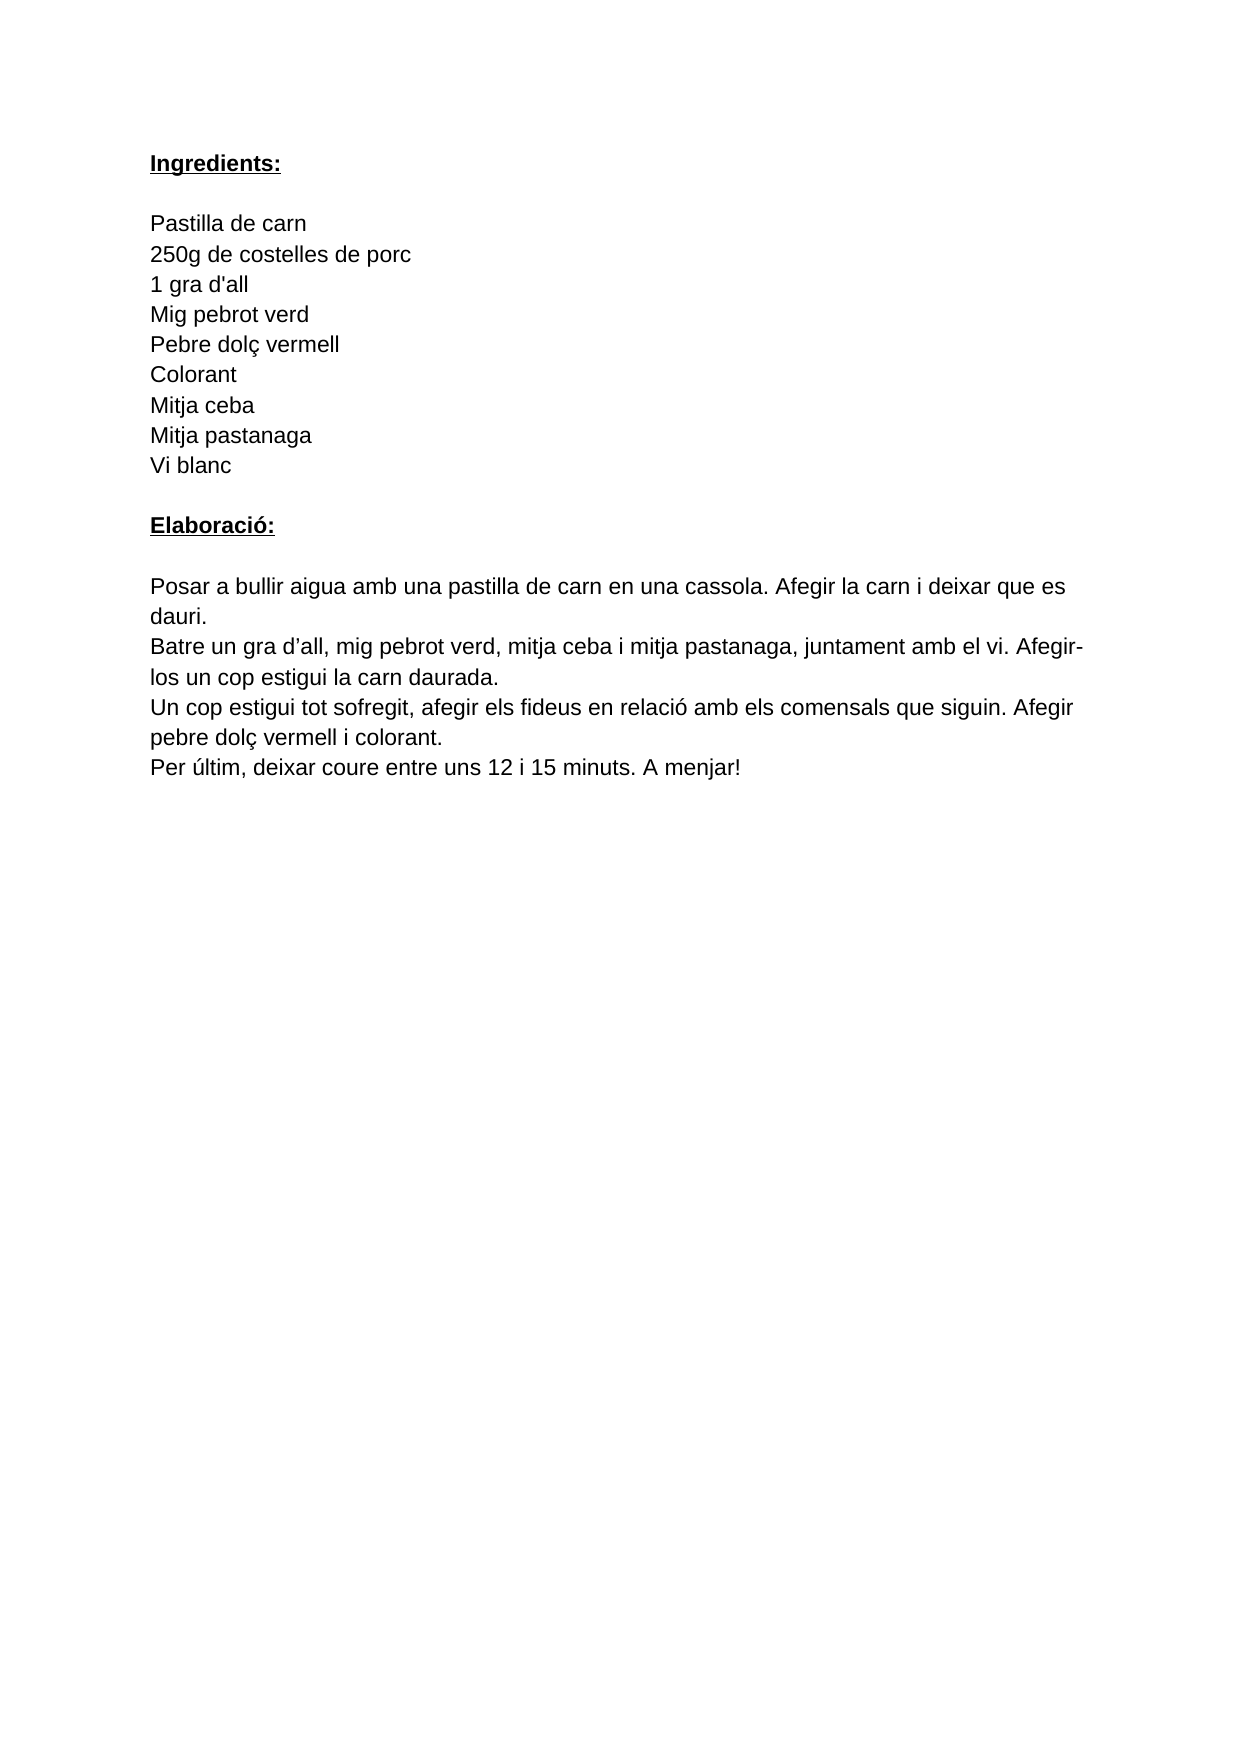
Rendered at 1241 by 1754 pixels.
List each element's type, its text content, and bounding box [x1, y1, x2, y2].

text Posar a bullir aigua amb una pastilla de carn en una cassola. Afegir la carn i deixar que es dauri. [150, 573, 1090, 629]
text Elaboració: [150, 512, 1090, 539]
text Mitja pastanaga [150, 422, 1090, 448]
text Vi blanc [150, 452, 1090, 478]
text Un cop estigui tot sofregit, afegir els fideus en relació amb els comensals que siguin. Afegir pebre dolç vermell i colorant. [150, 694, 1090, 750]
text Mitja ceba [150, 392, 1090, 418]
text 250g de costelles de porc [150, 241, 1090, 267]
text Batre un gra d’all, mig pebrot verd, mitja ceba i mitja pastanaga, juntament amb el vi. Afegir-los un cop estigui la carn daurada. [150, 633, 1090, 690]
text Pebre dolç vermell [150, 331, 1090, 358]
text 1 gra d'all [150, 271, 1090, 297]
text Per últim, deixar coure entre uns 12 i 15 minuts. A menjar! [150, 754, 1090, 781]
text Mig pebrot verd [150, 301, 1090, 327]
text Ingredients: [150, 150, 1090, 176]
text Pastilla de carn [150, 210, 1090, 237]
text Colorant [150, 361, 1090, 388]
